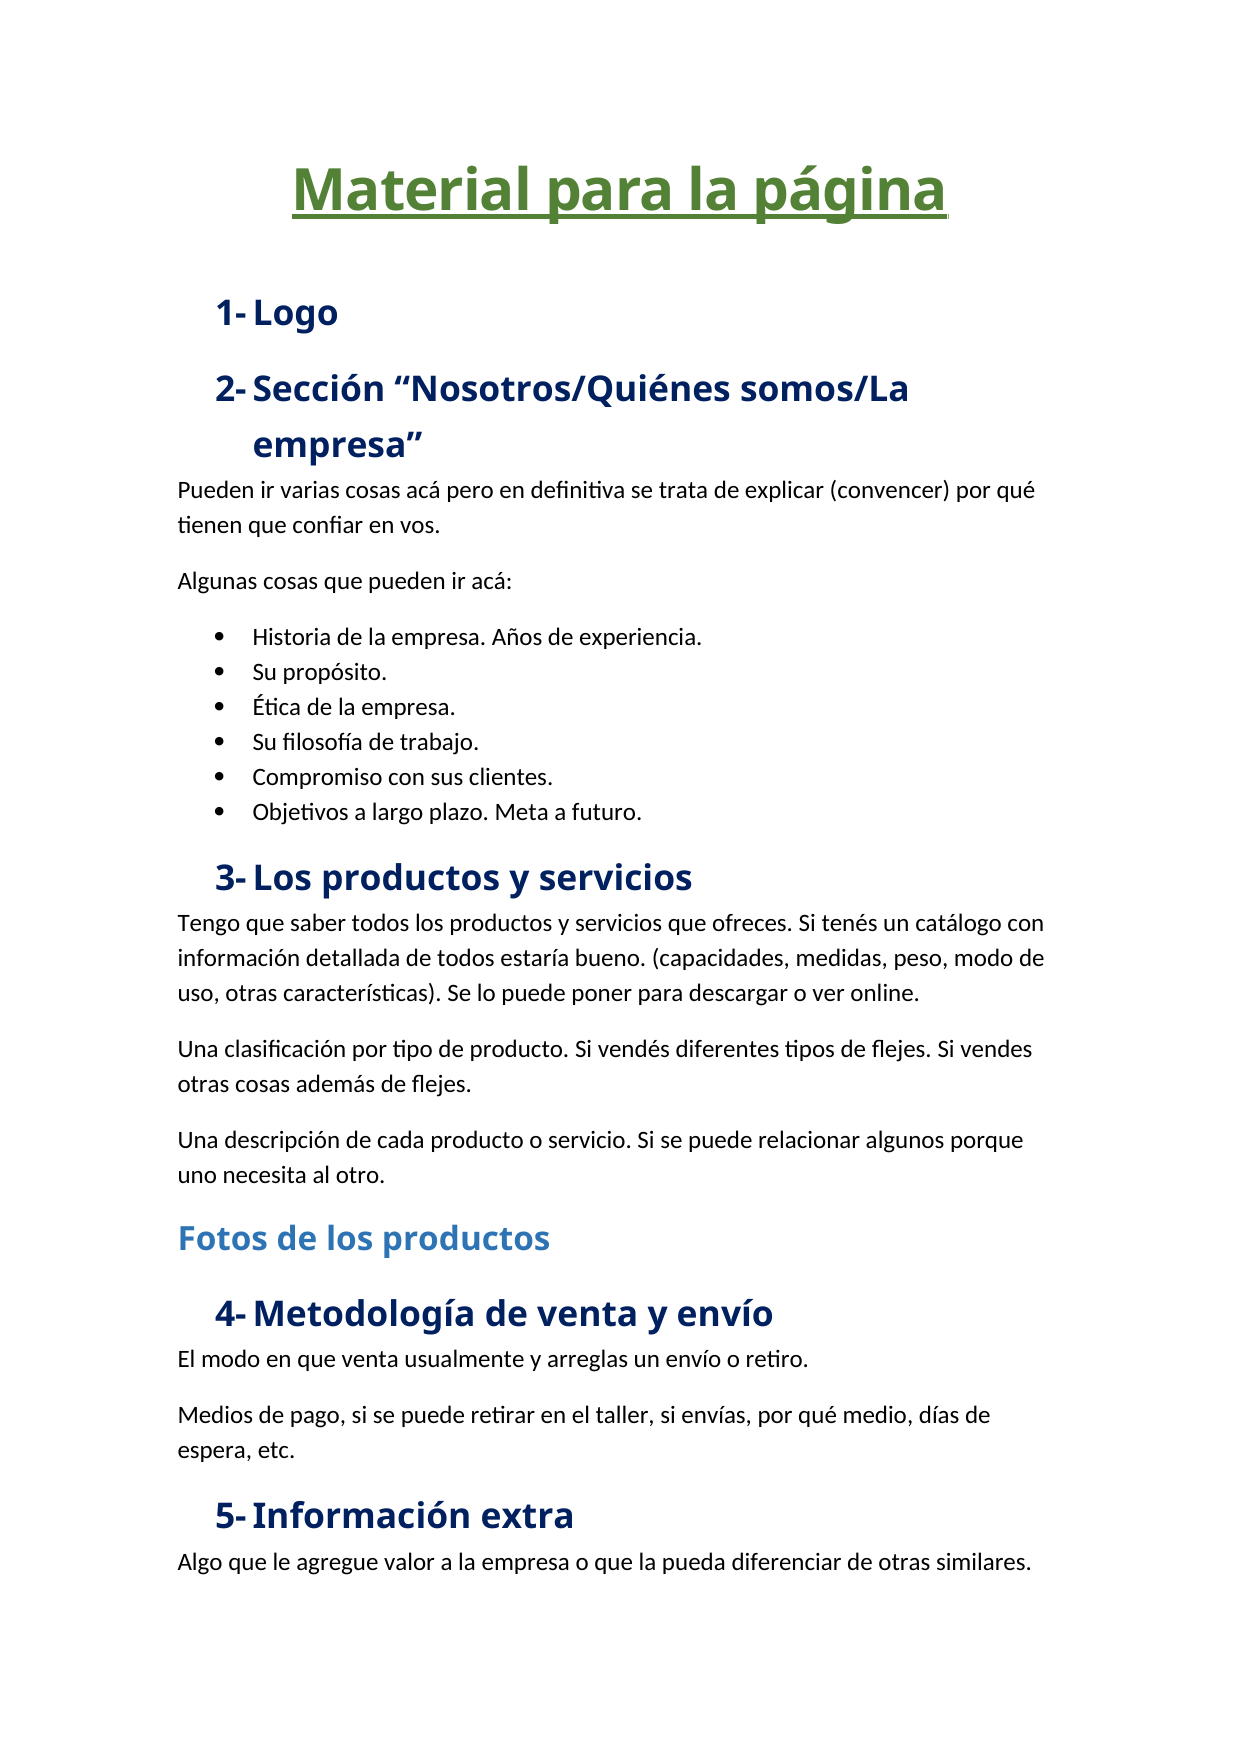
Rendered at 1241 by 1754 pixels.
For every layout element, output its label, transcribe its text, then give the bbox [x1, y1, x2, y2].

subtitle Sección “Nosotros/Quiénes somos/La empresa” [215, 364, 1063, 467]
list Objetivos a largo plazo. Meta a futuro. [215, 796, 1063, 827]
list Historia de la empresa. Años de experiencia. [215, 621, 1063, 652]
text Medios de pago, si se puede retirar en el taller, si envías, por qué medio, días de espera, etc. [177, 1399, 1063, 1465]
subtitle Los productos y servicios [215, 852, 1063, 900]
text Algo que le agregue valor a la empresa o que la pueda diferenciar de otras similares. [177, 1546, 1063, 1576]
subtitle Logo [215, 288, 1063, 336]
text Pueden ir varias cosas acá pero en definitiva se trata de explicar (convencer) por qué tienen que confiar en vos. [177, 475, 1063, 540]
text Una descripción de cada producto o servicio. Si se puede relacionar algunos porque uno necesita al otro. [177, 1124, 1063, 1190]
title Material para la página [177, 148, 1063, 227]
subtitle Metodología de venta y envío [215, 1288, 1063, 1336]
list Compromiso con sus clientes. [215, 761, 1063, 792]
text Una clasificación por tipo de producto. Si vendés diferentes tipos de flejes. Si vendes otras cosas además de flejes. [177, 1033, 1063, 1099]
subtitle Fotos de los productos [177, 1215, 1063, 1261]
list Su filosofía de trabajo. [215, 726, 1063, 757]
text Tengo que saber todos los productos y servicios que ofreces. Si tenés un catálogo con información detallada de todos estaría bueno. (capacidades, medidas, peso, modo de uso, otras características). Se lo puede poner para descargar o ver online. [177, 908, 1063, 1008]
list Su propósito. [215, 656, 1063, 687]
text Algunas cosas que pueden ir acá: [177, 566, 1063, 596]
list Ética de la empresa. [215, 691, 1063, 722]
text El modo en que venta usualmente y arreglas un envío o retiro. [177, 1343, 1063, 1374]
subtitle Información extra [215, 1490, 1063, 1538]
